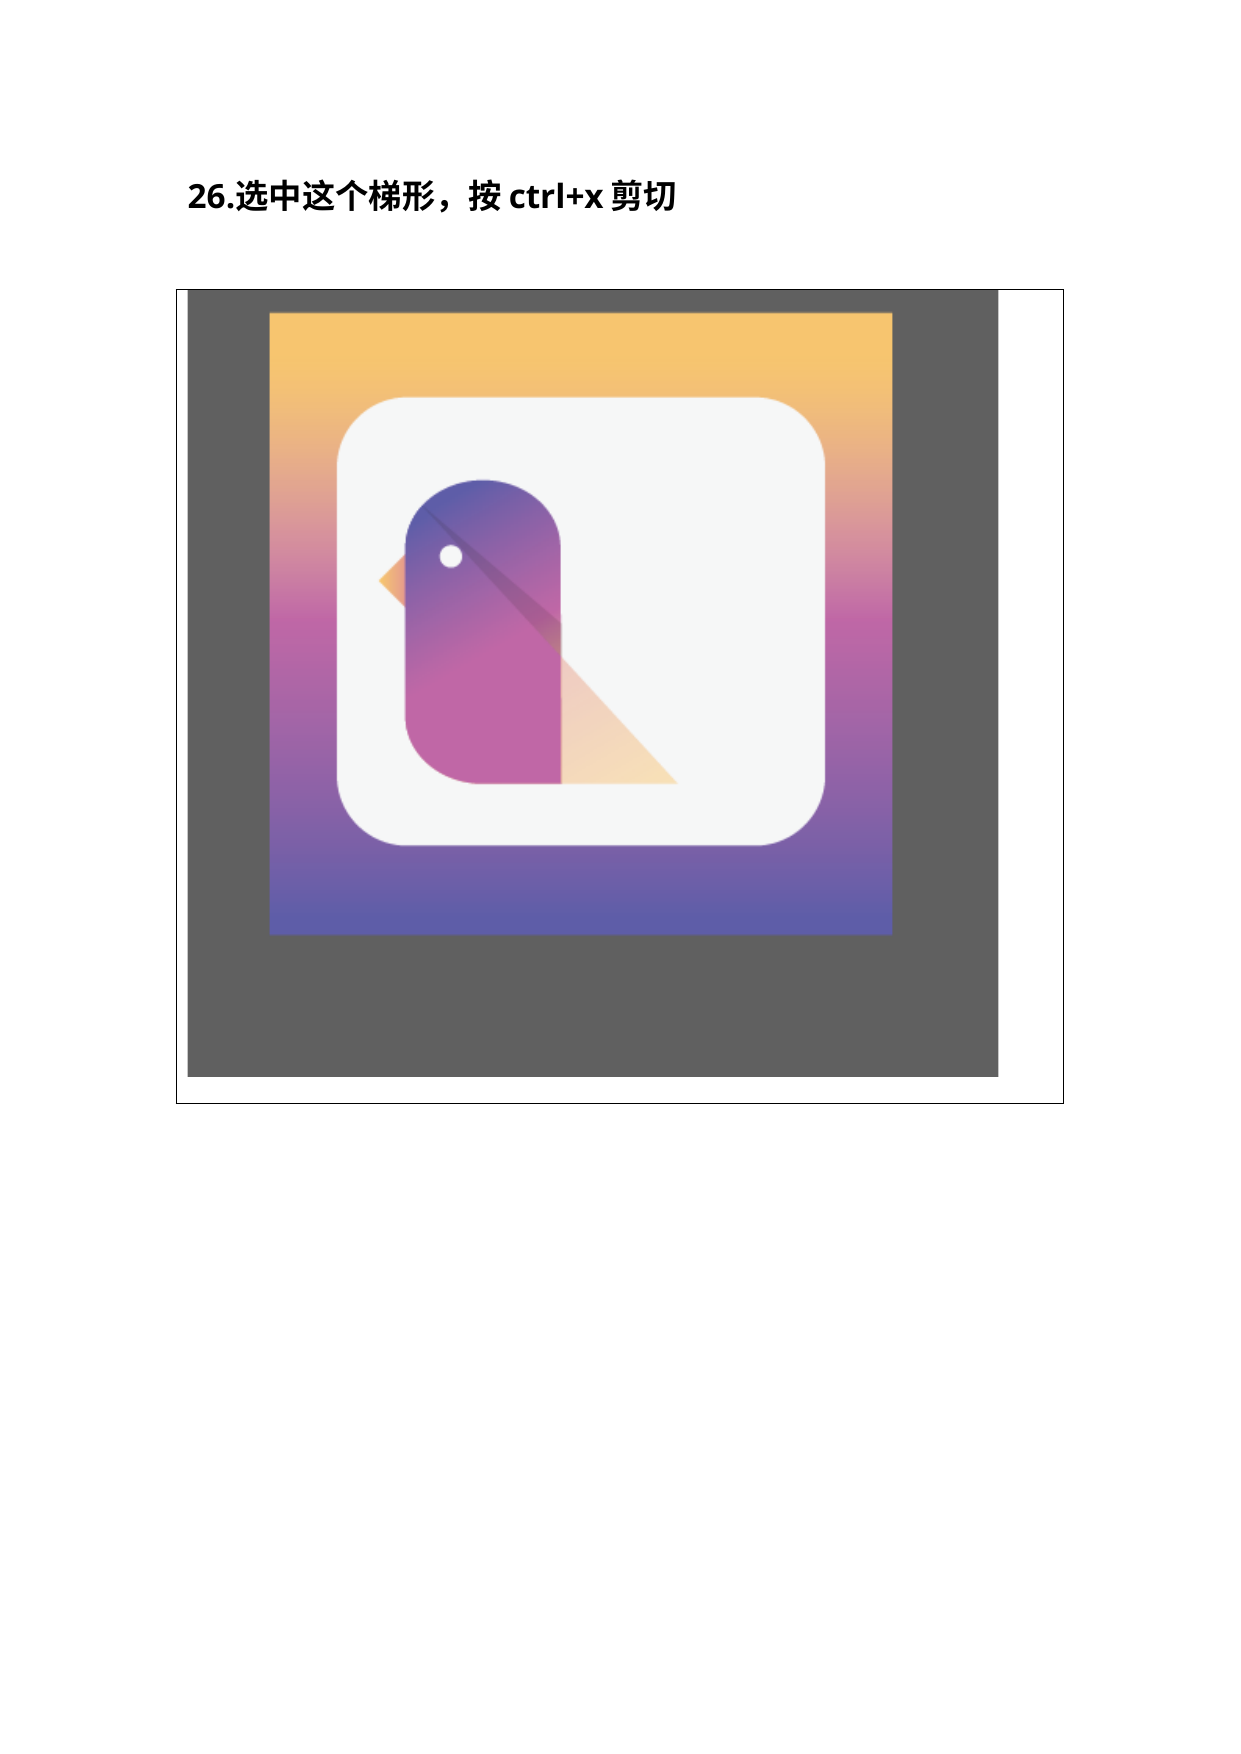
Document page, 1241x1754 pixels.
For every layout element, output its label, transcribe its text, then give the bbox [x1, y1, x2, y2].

picture [187, 290, 999, 1077]
subtitle 26.选中这个梯形，按ctrl+x剪切 [187, 162, 1053, 227]
table_header [177, 290, 1063, 1103]
